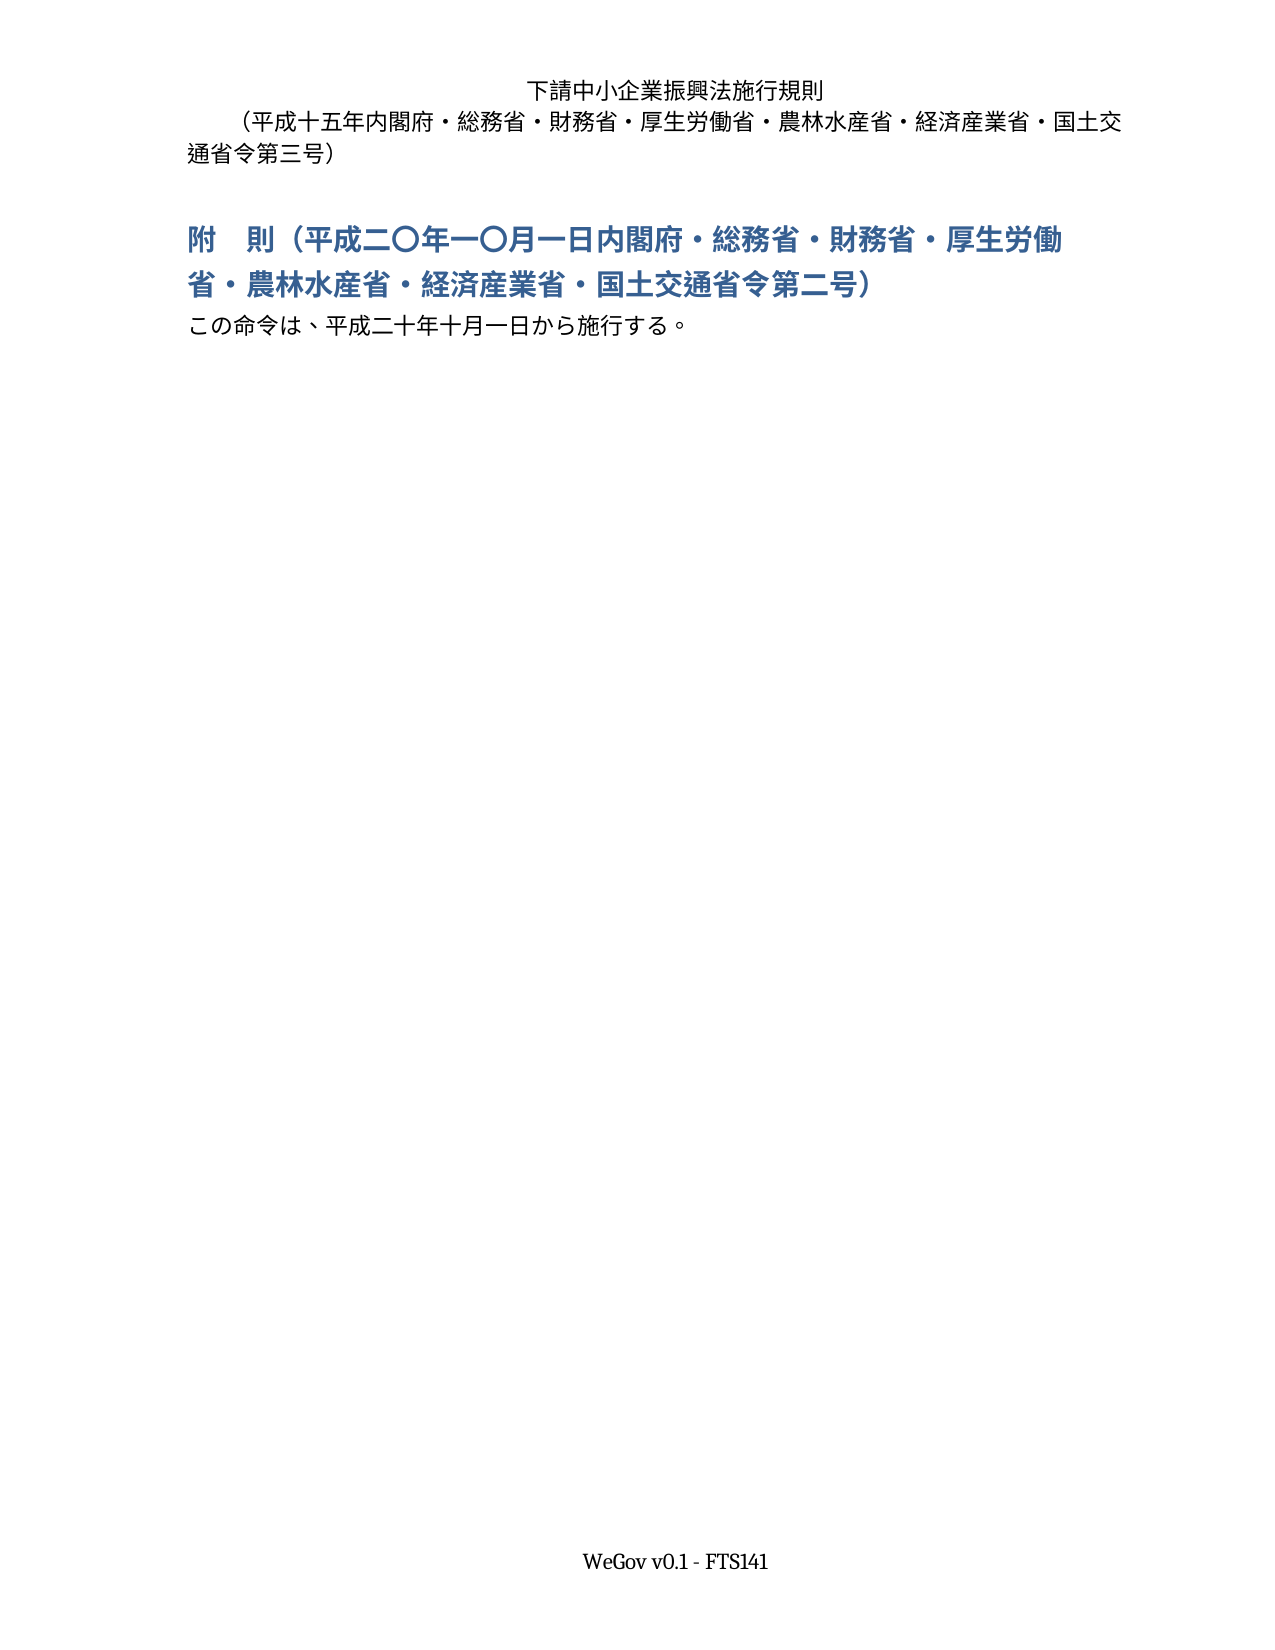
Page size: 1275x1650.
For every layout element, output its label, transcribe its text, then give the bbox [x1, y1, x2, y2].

text この命令は、平成二十年十月一日から施行する。 [187, 310, 1087, 341]
subtitle 附 則（平成二〇年一〇月一日内閣府・総務省・財務省・厚生労働省・農林水産省・経済産業省・国土交通省令第二号） [187, 219, 1087, 304]
